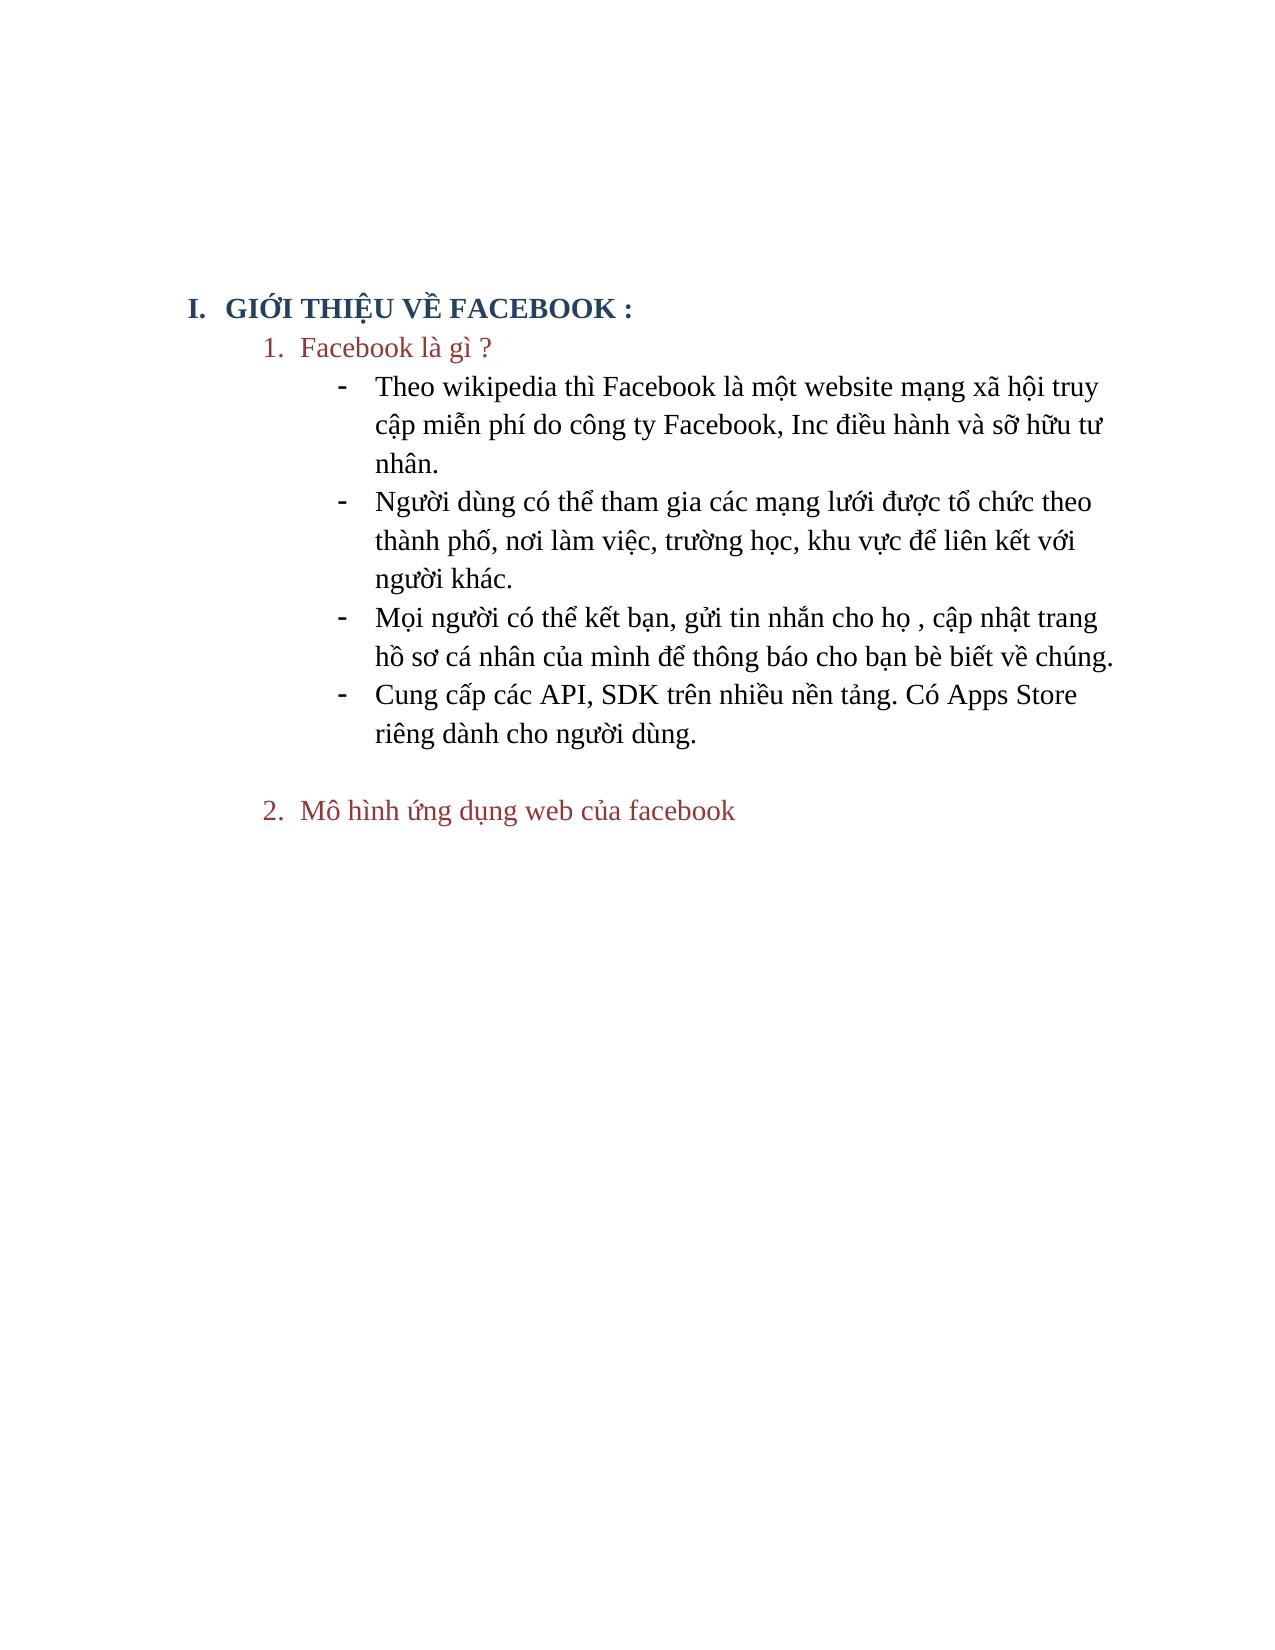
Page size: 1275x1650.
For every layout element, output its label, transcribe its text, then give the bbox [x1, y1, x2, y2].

list Cung cấp các API, SDK trên nhiều nền tảng. Có Apps Store riêng dành cho người dùng. [337, 677, 1125, 749]
list Người dùng có thể tham gia các mạng lưới được tổ chức theo thành phố, nơi làm việc, trường học, khu vực để liên kết với người khác. [337, 484, 1125, 595]
list Facebook là gì ? [262, 330, 1125, 364]
list GIỚI THIỆU VỀ FACEBOOK : [187, 292, 1125, 325]
list Mô hình ứng dụng web của facebook [262, 793, 1125, 827]
list Theo wikipedia thì Facebook là một website mạng xã hội truy cập miễn phí do công ty Facebook, Inc điều hành và sỡ hữu tư nhân. [337, 369, 1125, 479]
list Mọi người có thể kết bạn, gửi tin nhắn cho họ , cập nhật trang hồ sơ cá nhân của mình để thông báo cho bạn bè biết về chúng. [337, 600, 1125, 672]
